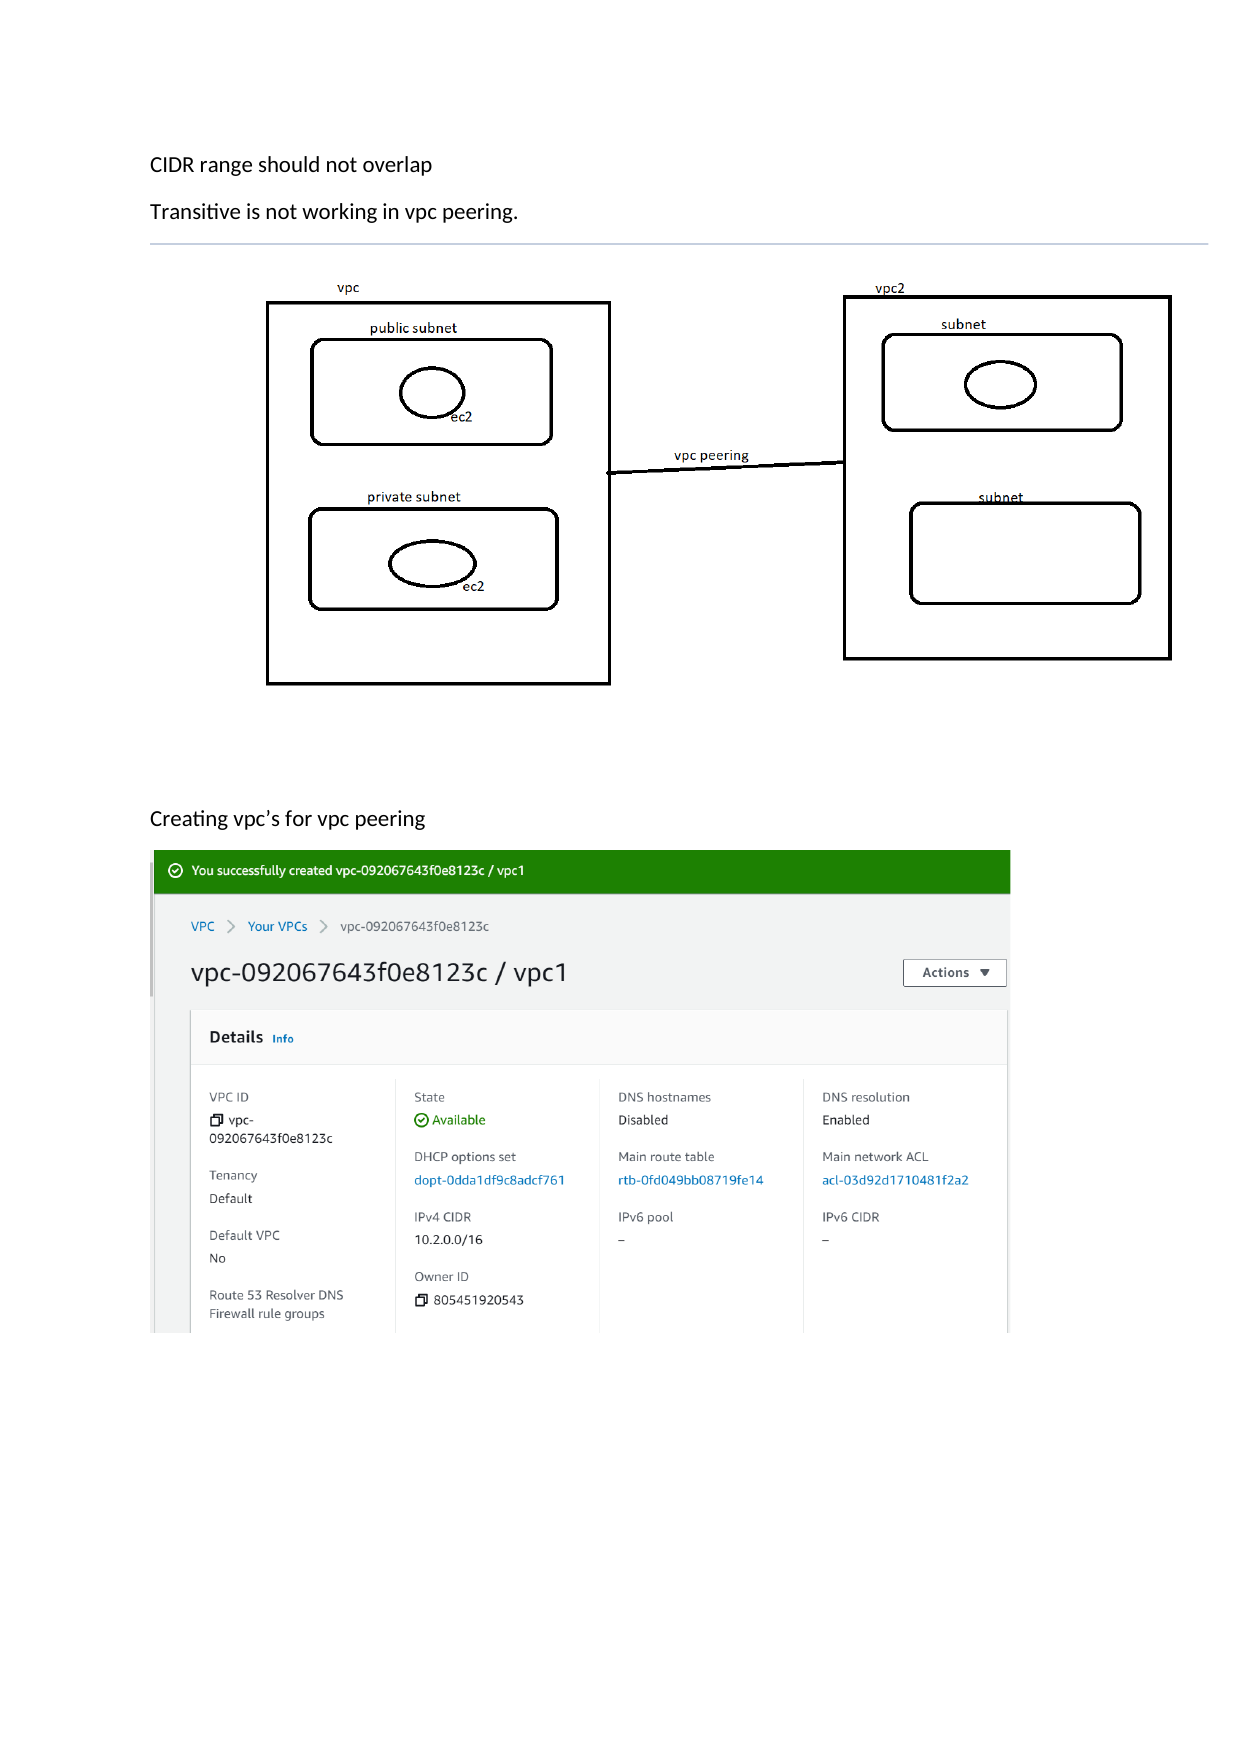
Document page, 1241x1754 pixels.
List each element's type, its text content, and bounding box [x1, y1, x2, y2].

text CIDR range should not overlap [150, 150, 1090, 178]
picture [150, 850, 1011, 1333]
picture [150, 243, 1209, 739]
text Transitive is not working in vpc peering. [150, 197, 1090, 225]
text Creating vpc’s for vpc peering [150, 804, 1090, 832]
